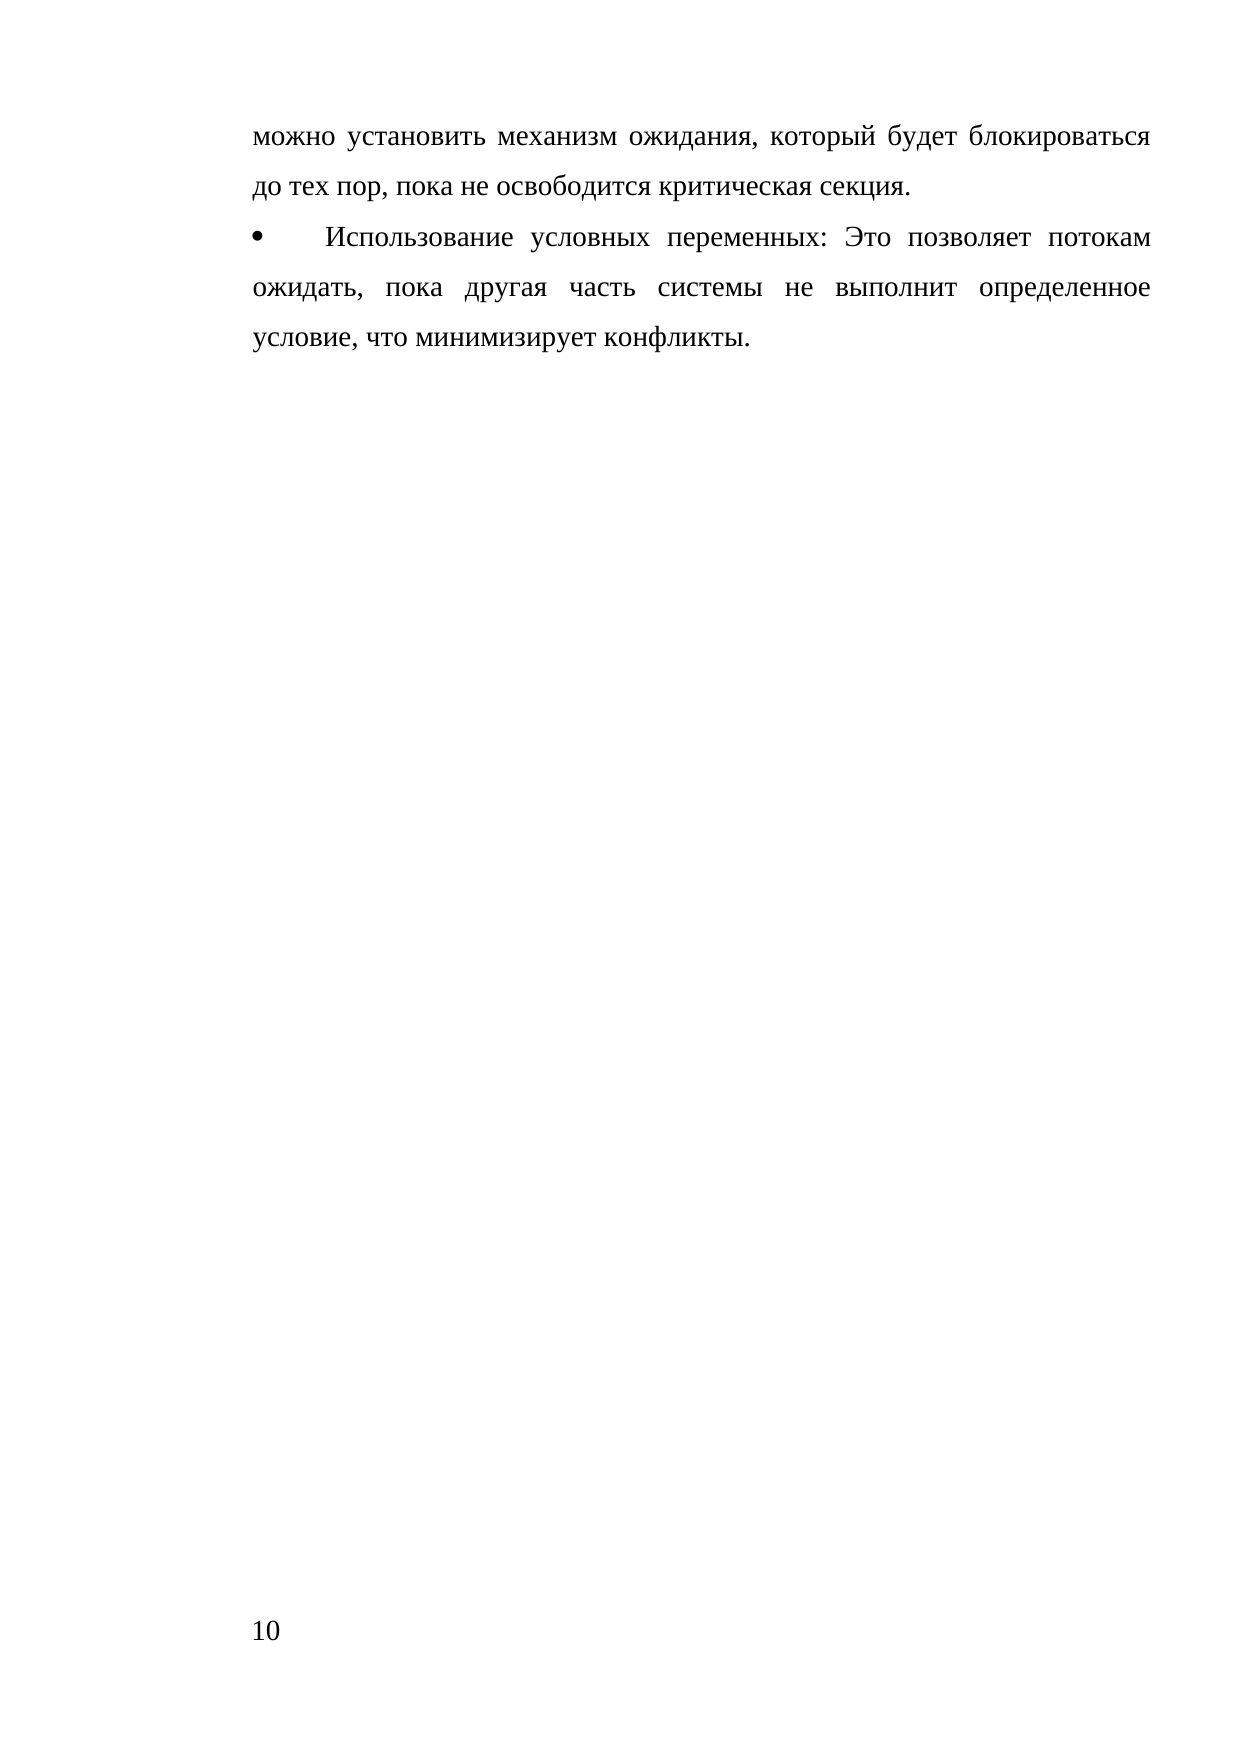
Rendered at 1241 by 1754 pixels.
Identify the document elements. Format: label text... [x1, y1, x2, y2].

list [252, 118, 1152, 202]
list Использование условных переменных: Это позволяет потокам ожидать, пока другая часть системы не выполнит определенное условие, что минимизирует конфликты. [252, 219, 1152, 353]
